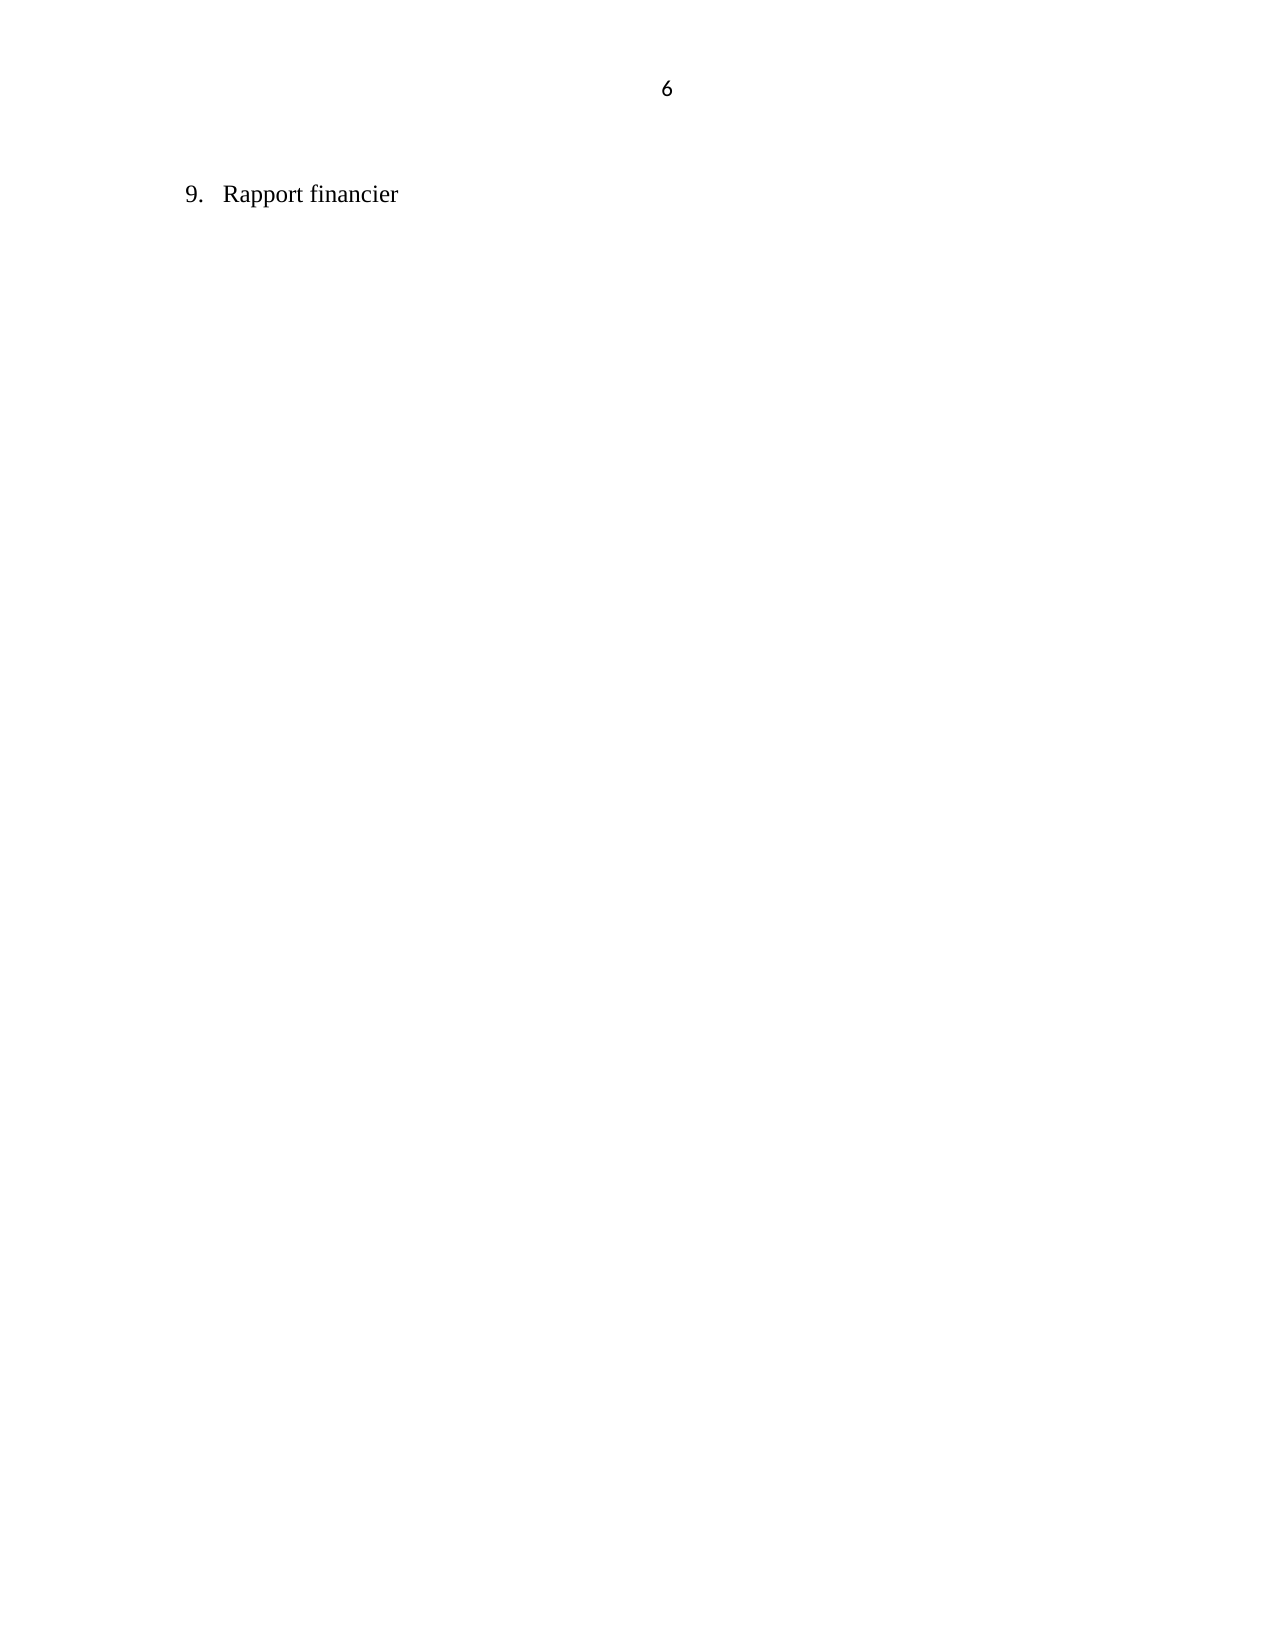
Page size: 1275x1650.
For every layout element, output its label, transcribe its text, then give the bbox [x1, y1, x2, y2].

list Rapport financier [185, 179, 1186, 208]
